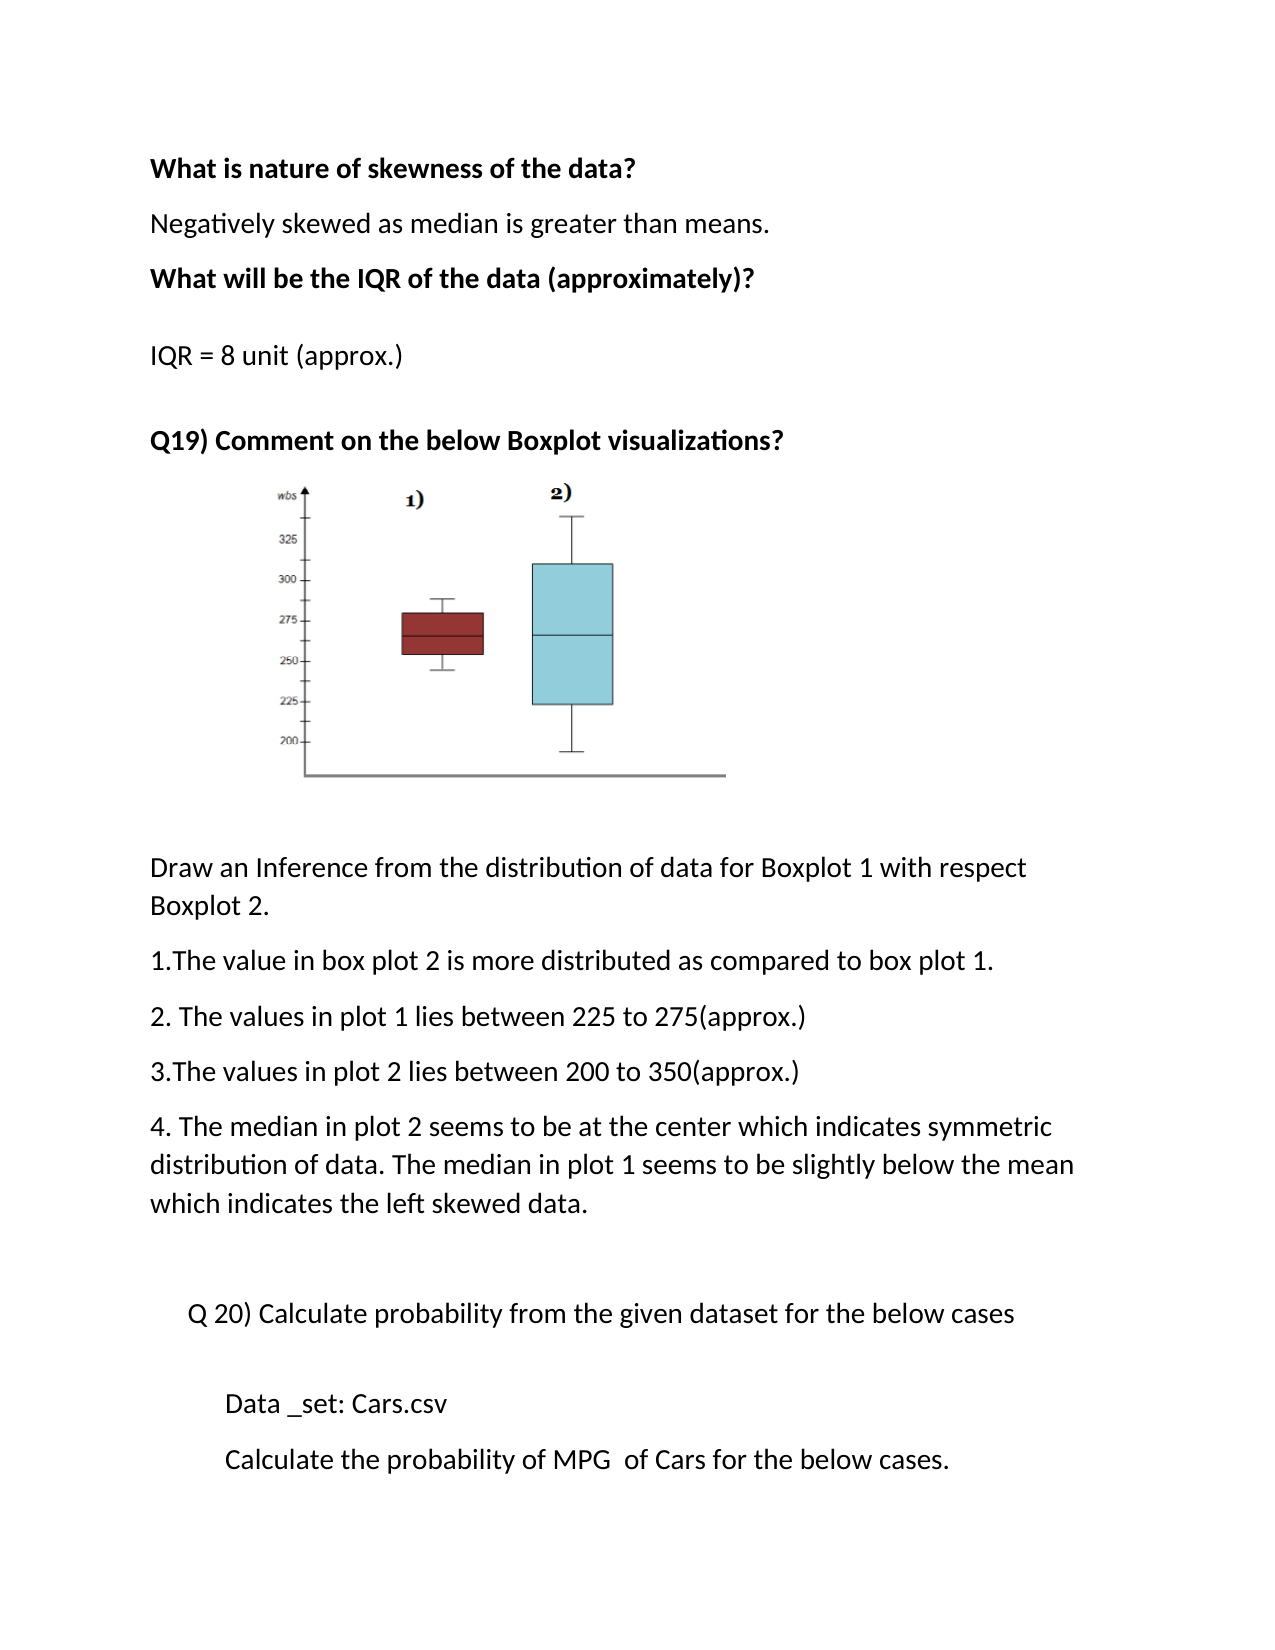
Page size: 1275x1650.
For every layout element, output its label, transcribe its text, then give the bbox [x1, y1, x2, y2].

text 2. The values in plot 1 lies between 225 to 275(approx.) [150, 998, 1125, 1033]
text Calculate the probability of MPG of Cars for the below cases. [225, 1441, 1125, 1476]
text 3.The values in plot 2 lies between 200 to 350(approx.) [150, 1053, 1125, 1088]
text 4. The median in plot 2 seems to be at the center which indicates symmetric distribution of data. The median in plot 1 seems to be slightly below the mean which indicates the left skewed data. [150, 1108, 1125, 1220]
text What is nature of skewness of the data? [150, 150, 1125, 186]
text Q19) Comment on the below Boxplot visualizations? [150, 422, 1125, 457]
text What will be the IQR of the data (approximately)? IQR = 8 unit (approx.) [150, 260, 1125, 403]
text Negatively skewed as median is greater than means. [150, 205, 1125, 241]
text Draw an Inference from the distribution of data for Boxplot 1 with respect Boxplot 2. [150, 849, 1125, 923]
picture [150, 476, 729, 830]
text Q 20) Calculate probability from the given dataset for the below cases [187, 1295, 1125, 1331]
text 1.The value in box plot 2 is more distributed as compared to box plot 1. [150, 942, 1125, 978]
text Data _set: Cars.csv [225, 1386, 1125, 1421]
